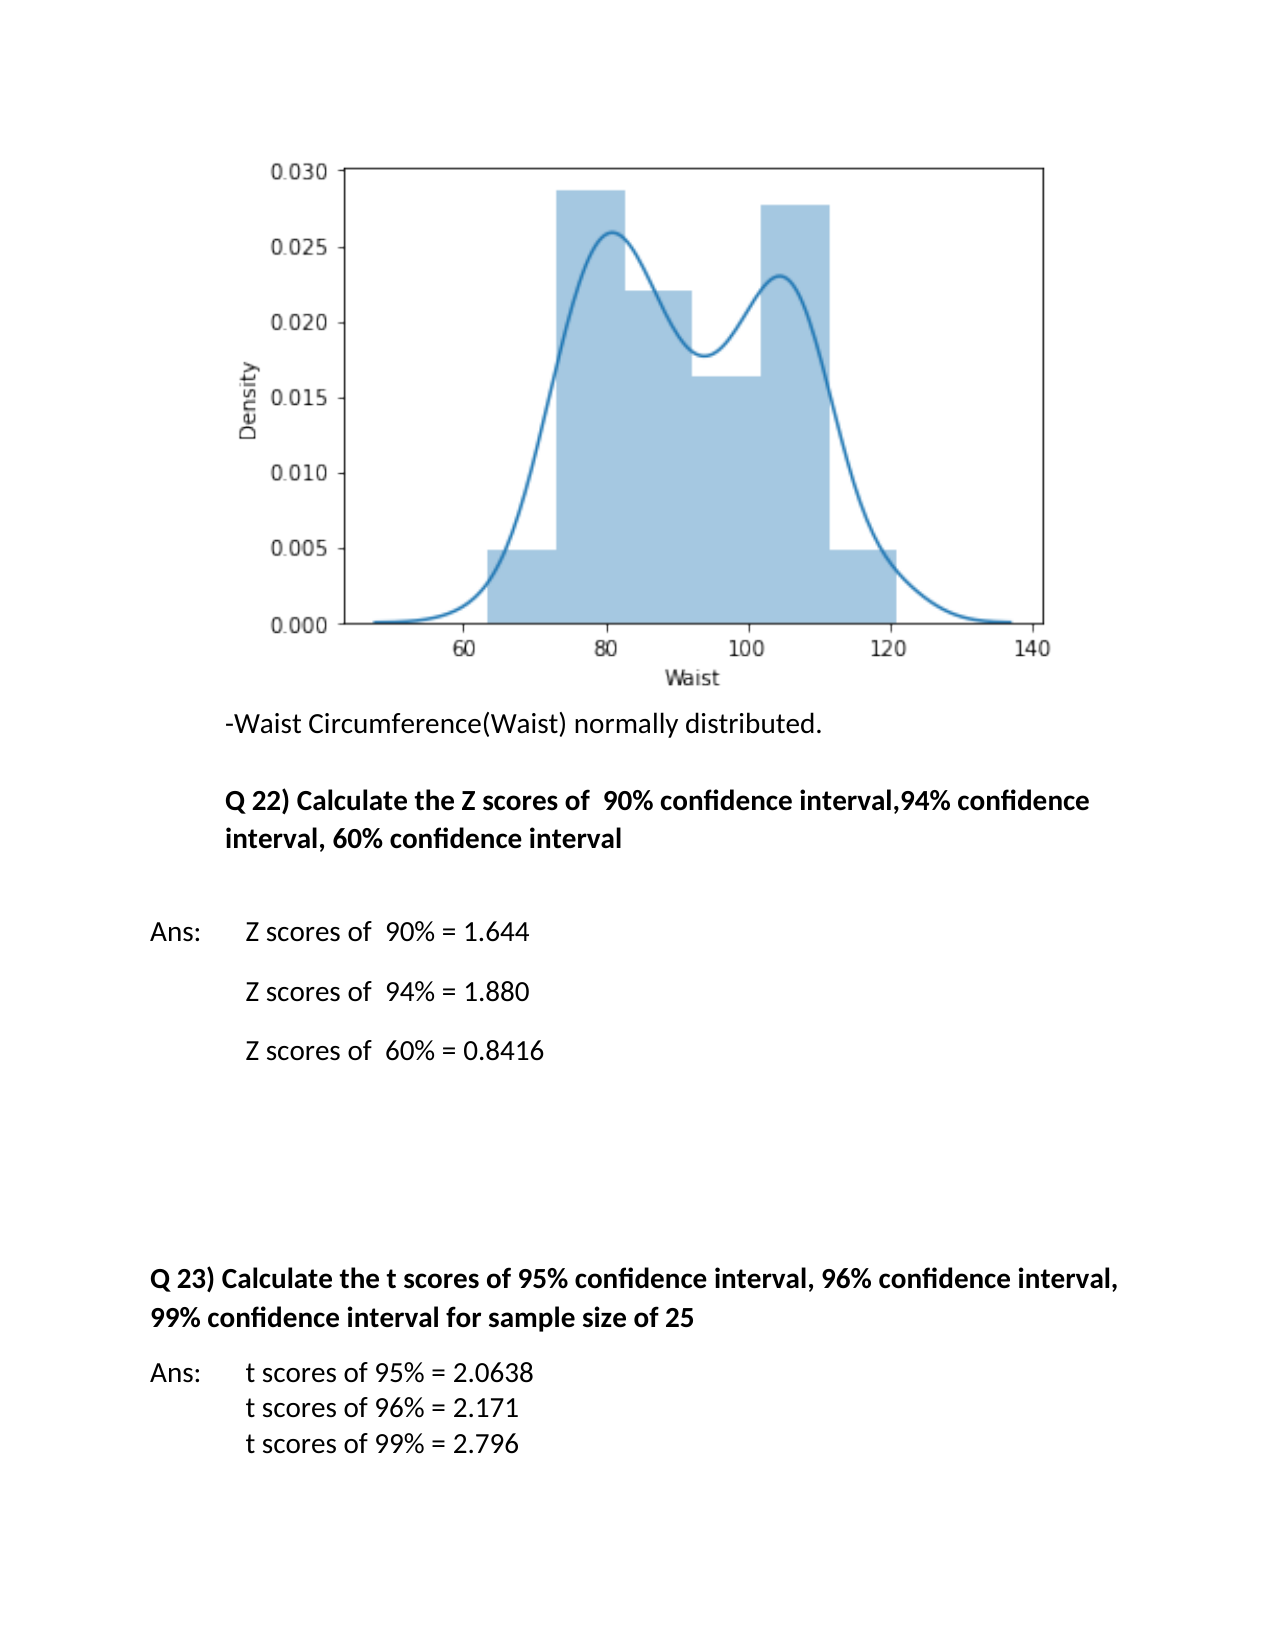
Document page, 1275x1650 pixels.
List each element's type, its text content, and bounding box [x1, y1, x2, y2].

text Ans: t scores of 95% = 2.0638 [150, 1354, 1125, 1389]
picture [225, 150, 1065, 703]
text Z scores of 60% = 0.8416 [150, 1032, 1125, 1068]
list Q 22) Calculate the Z scores of 90% confidence interval,94% confidence interval, 60% confidence interval [225, 782, 1125, 856]
text Q 23) Calculate the t scores of 95% confidence interval, 96% confidence interval, 99% confidence interval for sample size of 25 [150, 1260, 1125, 1334]
text Ans: Z scores of 90% = 1.644 [150, 913, 1125, 949]
list -Waist Circumference(Waist) normally distributed. [225, 705, 1125, 740]
text t scores of 99% = 2.796 [150, 1425, 1125, 1461]
text t scores of 96% = 2.171 [150, 1389, 1125, 1425]
text Z scores of 94% = 1.880 [150, 973, 1125, 1008]
